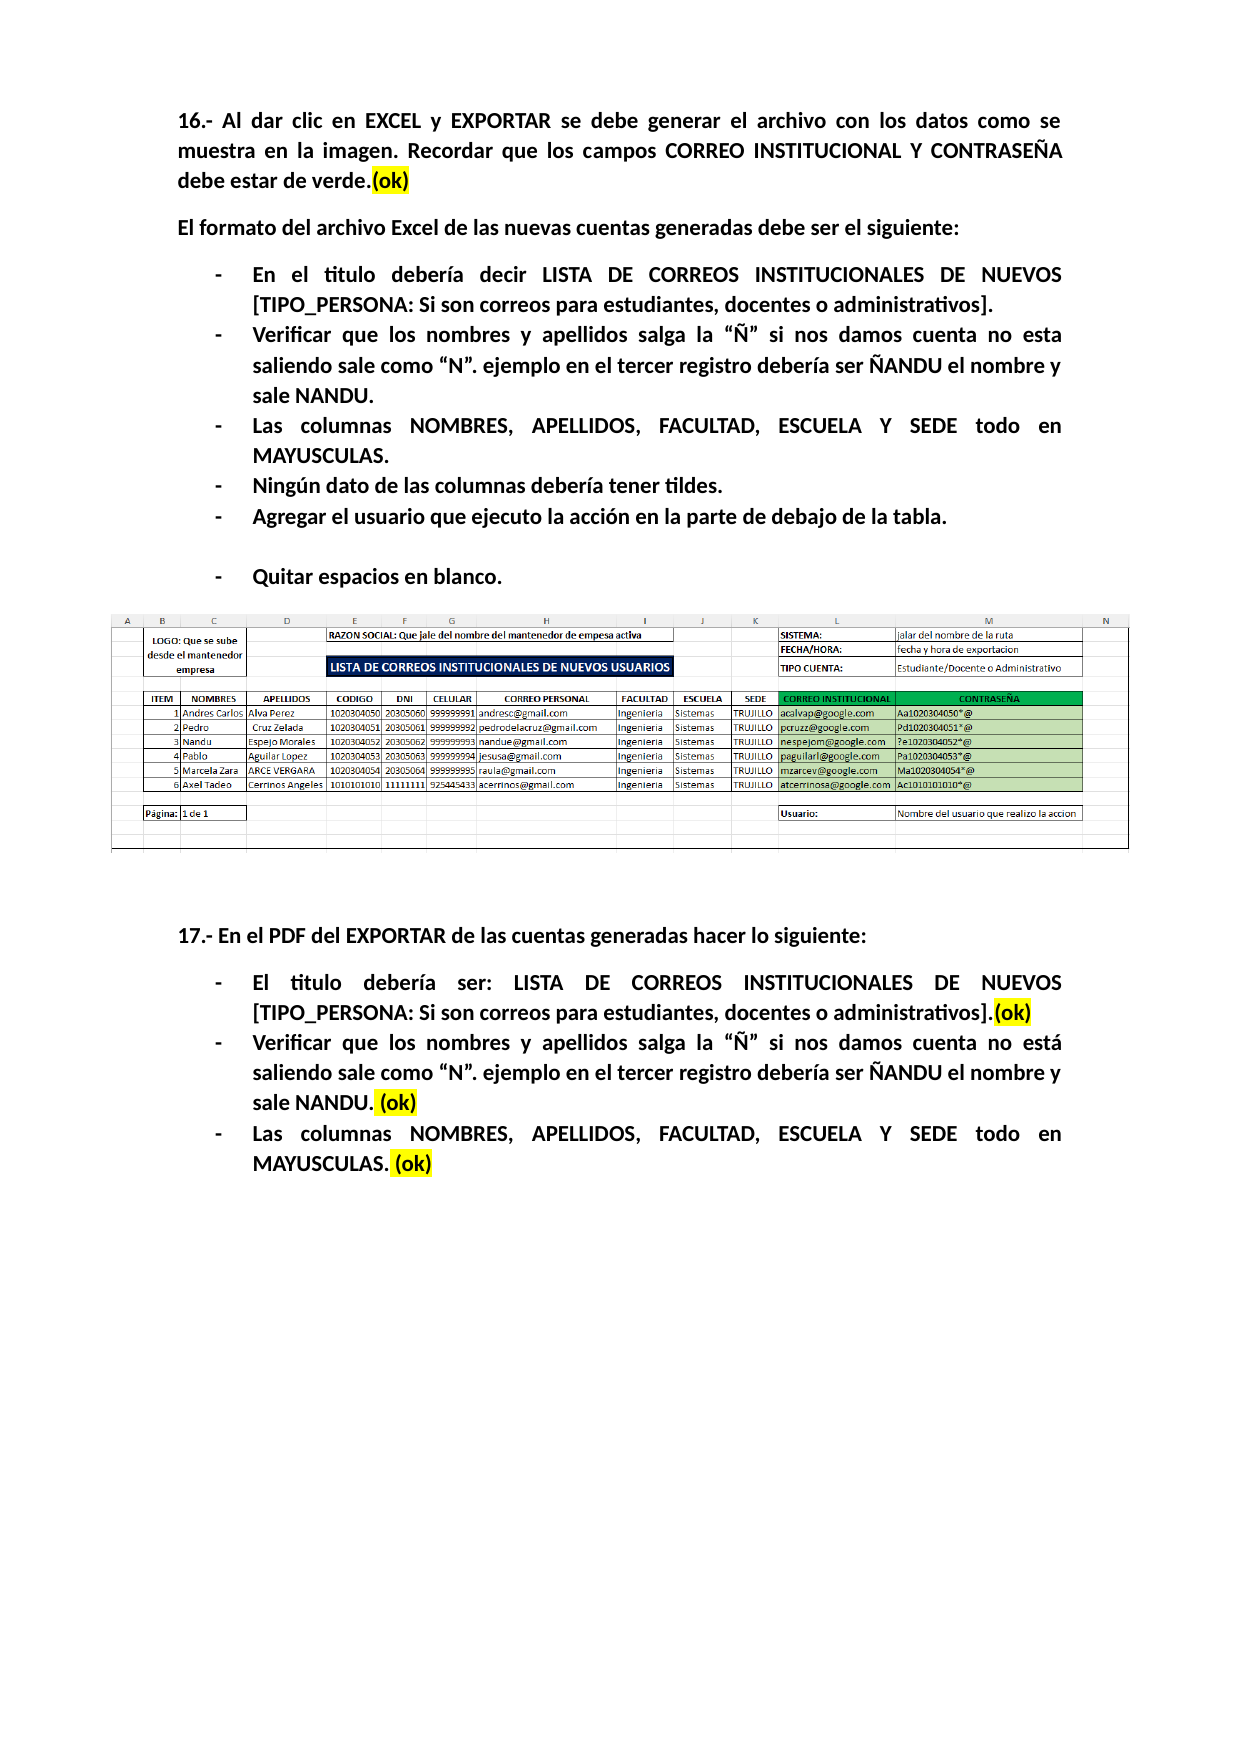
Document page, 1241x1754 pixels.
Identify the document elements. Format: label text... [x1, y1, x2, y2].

list Las columnas NOMBRES, APELLIDOS, FACULTAD, ESCUELA Y SEDE todo en MAYUSCULAS. (ok) [215, 1119, 1063, 1177]
picture [110, 614, 1130, 853]
list Verificar que los nombres y apellidos salga la “Ñ” si nos damos cuenta no está saliendo sale como “N”. ejemplo en el tercer registro debería ser ÑANDU el nombre y sale NANDU. (ok) [215, 1028, 1063, 1116]
list El titulo debería ser: LISTA DE CORREOS INSTITUCIONALES DE NUEVOS [TIPO_PERSONA: Si son correos para estudiantes, docentes o administrativos].(ok) [215, 968, 1063, 1026]
text 17.- En el PDF del EXPORTAR de las cuentas generadas hacer lo siguiente: [177, 921, 1063, 949]
list En el titulo debería decir LISTA DE CORREOS INSTITUCIONALES DE NUEVOS [TIPO_PERSONA: Si son correos para estudiantes, docentes o administrativos]. [215, 260, 1063, 318]
text El formato del archivo Excel de las nuevas cuentas generadas debe ser el siguiente: [177, 213, 1063, 241]
list Verificar que los nombres y apellidos salga la “Ñ” si nos damos cuenta no esta saliendo sale como “N”. ejemplo en el tercer registro debería ser ÑANDU el nombre y sale NANDU. [215, 321, 1063, 409]
list Las columnas NOMBRES, APELLIDOS, FACULTAD, ESCUELA Y SEDE todo en MAYUSCULAS. [215, 411, 1063, 469]
list Quitar espacios en blanco. [215, 562, 1063, 590]
list Agregar el usuario que ejecuto la acción en la parte de debajo de la tabla. [215, 502, 1063, 530]
list Ningún dato de las columnas debería tener tildes. [215, 472, 1063, 500]
text 16.- Al dar clic en EXCEL y EXPORTAR se debe generar el archivo con los datos como se muestra en la imagen. Recordar que los campos CORREO INSTITUCIONAL Y CONTRASEÑA debe estar de verde.(ok) [177, 106, 1063, 194]
